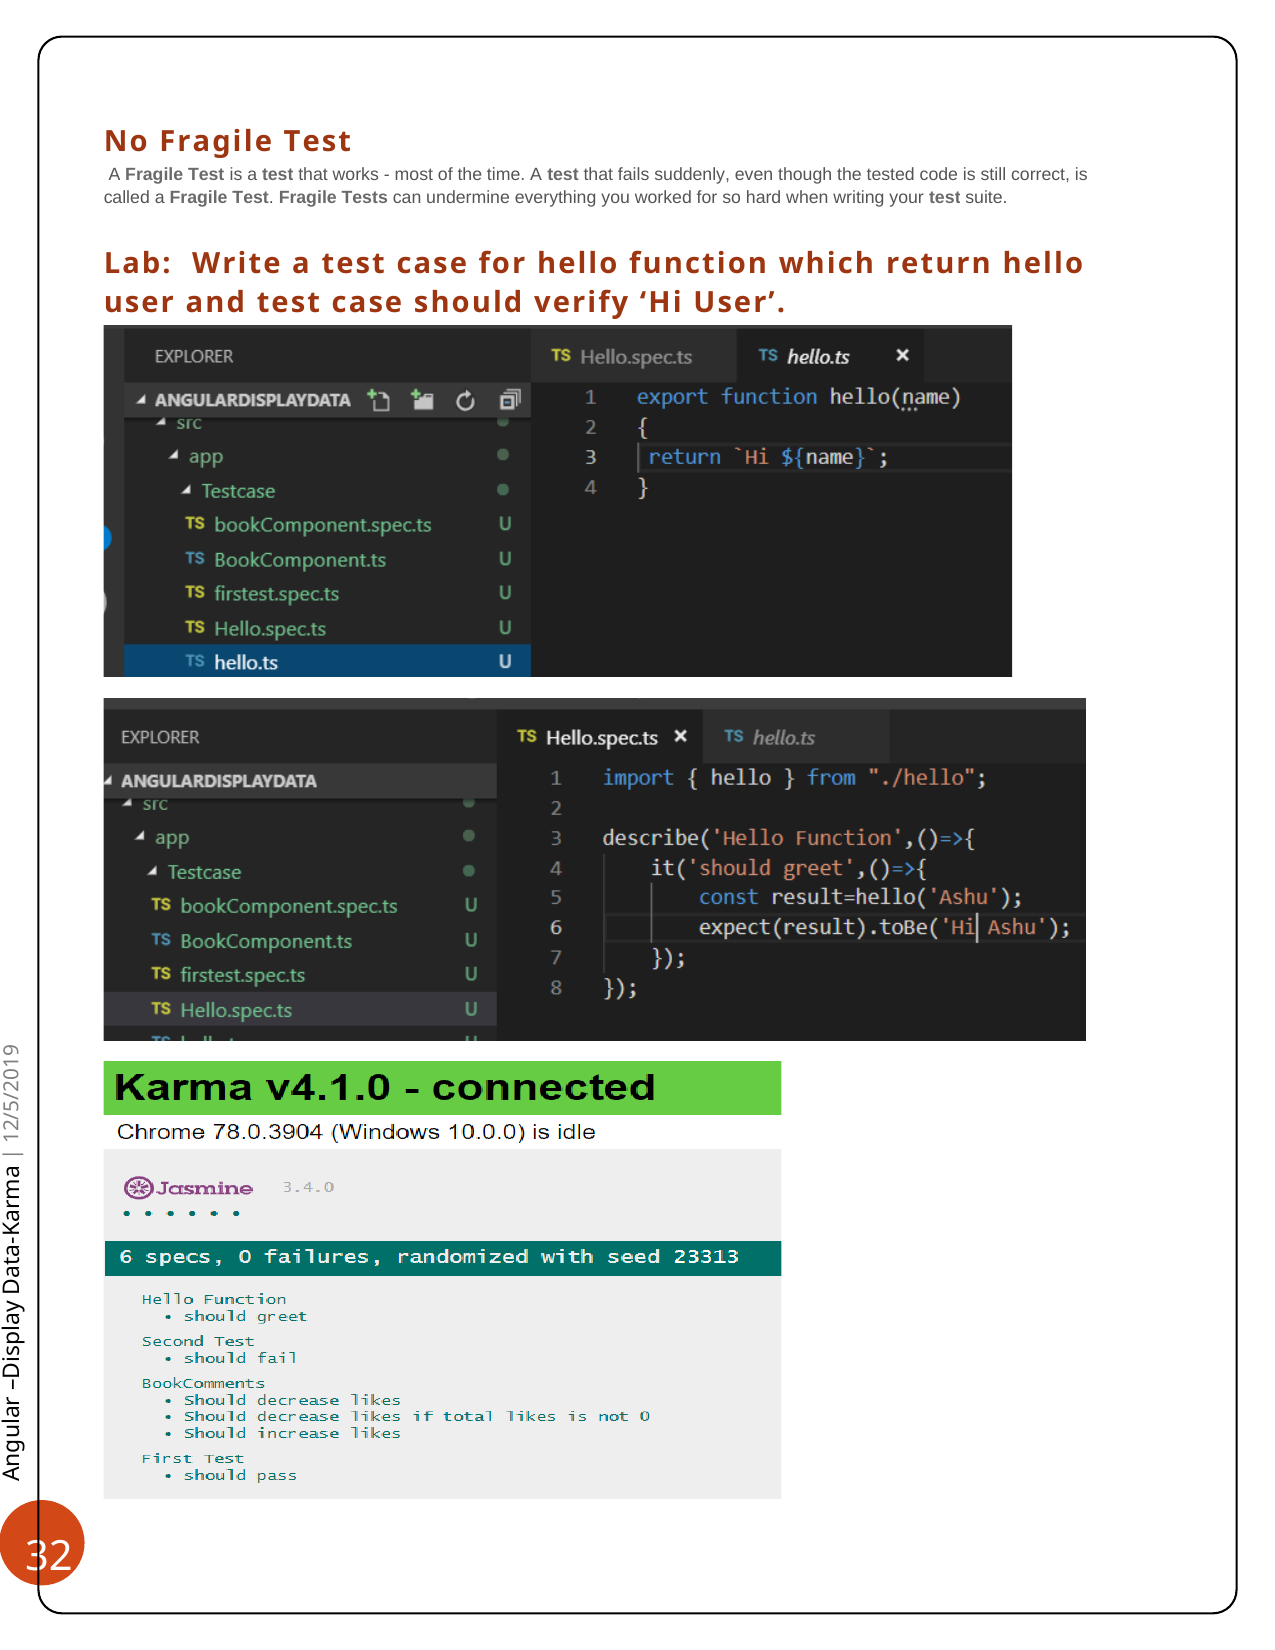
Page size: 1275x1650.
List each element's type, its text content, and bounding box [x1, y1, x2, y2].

subtitle Lab: Write a test case for hello function which return hello user and test case should verify ‘Hi User’. [103, 242, 1125, 321]
subtitle No Fragile Test [103, 120, 1125, 159]
picture [103, 1061, 782, 1499]
text A Fragile Test is a test that works - most of the time. A test that fails suddenly, even though the tested code is still correct, is called a Fragile Test. Fragile Tests can undermine everything you worked for so hard when writing your test suite. [103, 164, 1125, 208]
picture [103, 325, 1013, 677]
picture [103, 698, 1086, 1041]
